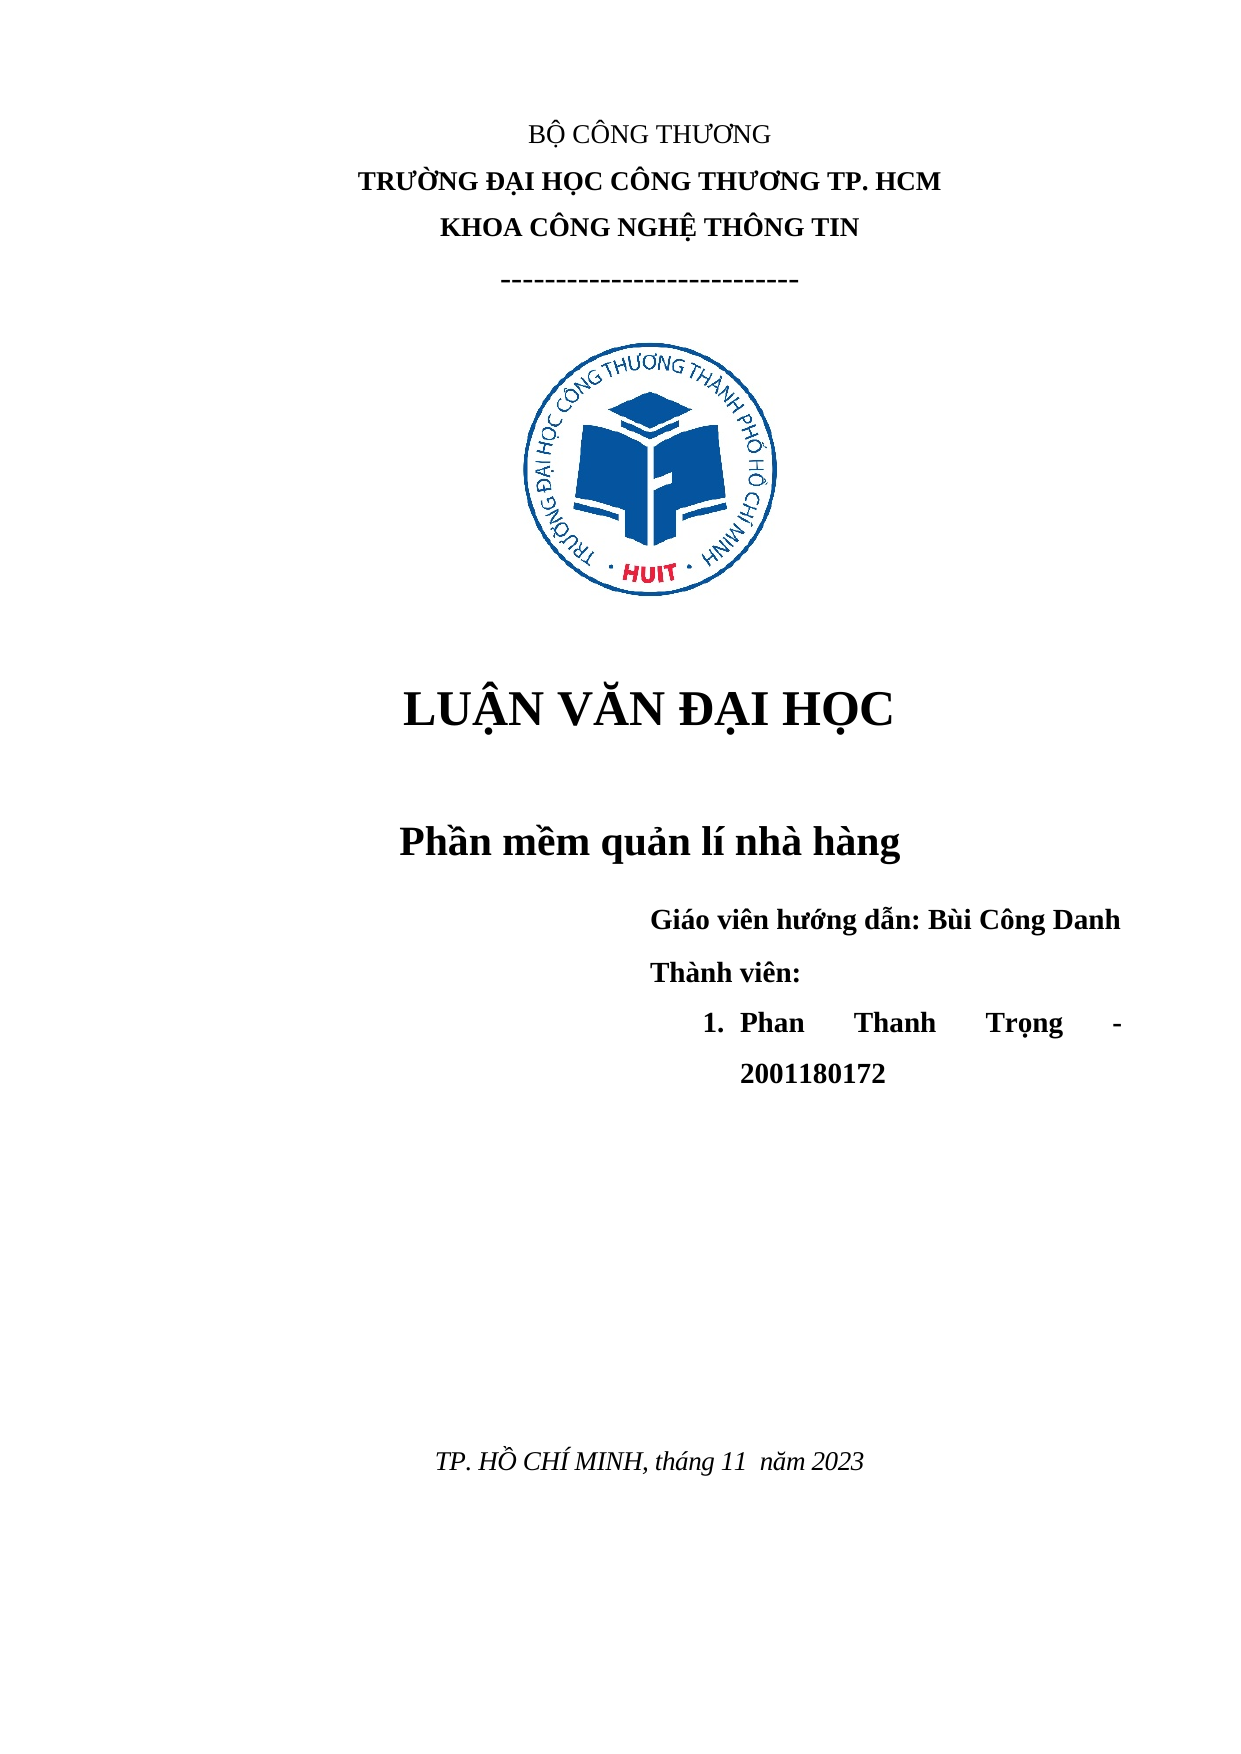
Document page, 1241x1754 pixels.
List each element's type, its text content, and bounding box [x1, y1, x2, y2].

text KHOA CÔNG NGHỆ THÔNG TIN [177, 211, 1122, 243]
text --------------------------- [177, 258, 1122, 296]
text Giáo viên hướng dẫn: Bùi Công Danh [177, 902, 1122, 936]
picture [520, 341, 779, 599]
text BỘ CÔNG THƯƠNG [177, 118, 1122, 149]
text LUẬN VĂN ĐẠI HỌC [177, 679, 1122, 737]
text Thành viên: [177, 955, 1122, 989]
list Phan Thanh Trọng - 2001180172 [702, 1005, 1122, 1089]
text Phần mềm quản lí nhà hàng [177, 816, 1122, 864]
text TRƯỜNG ĐẠI HỌC CÔNG THƯƠNG TP. HCM [177, 165, 1122, 196]
text TP. HỒ CHÍ MINH, tháng 11 năm 2023 [177, 1445, 1122, 1476]
